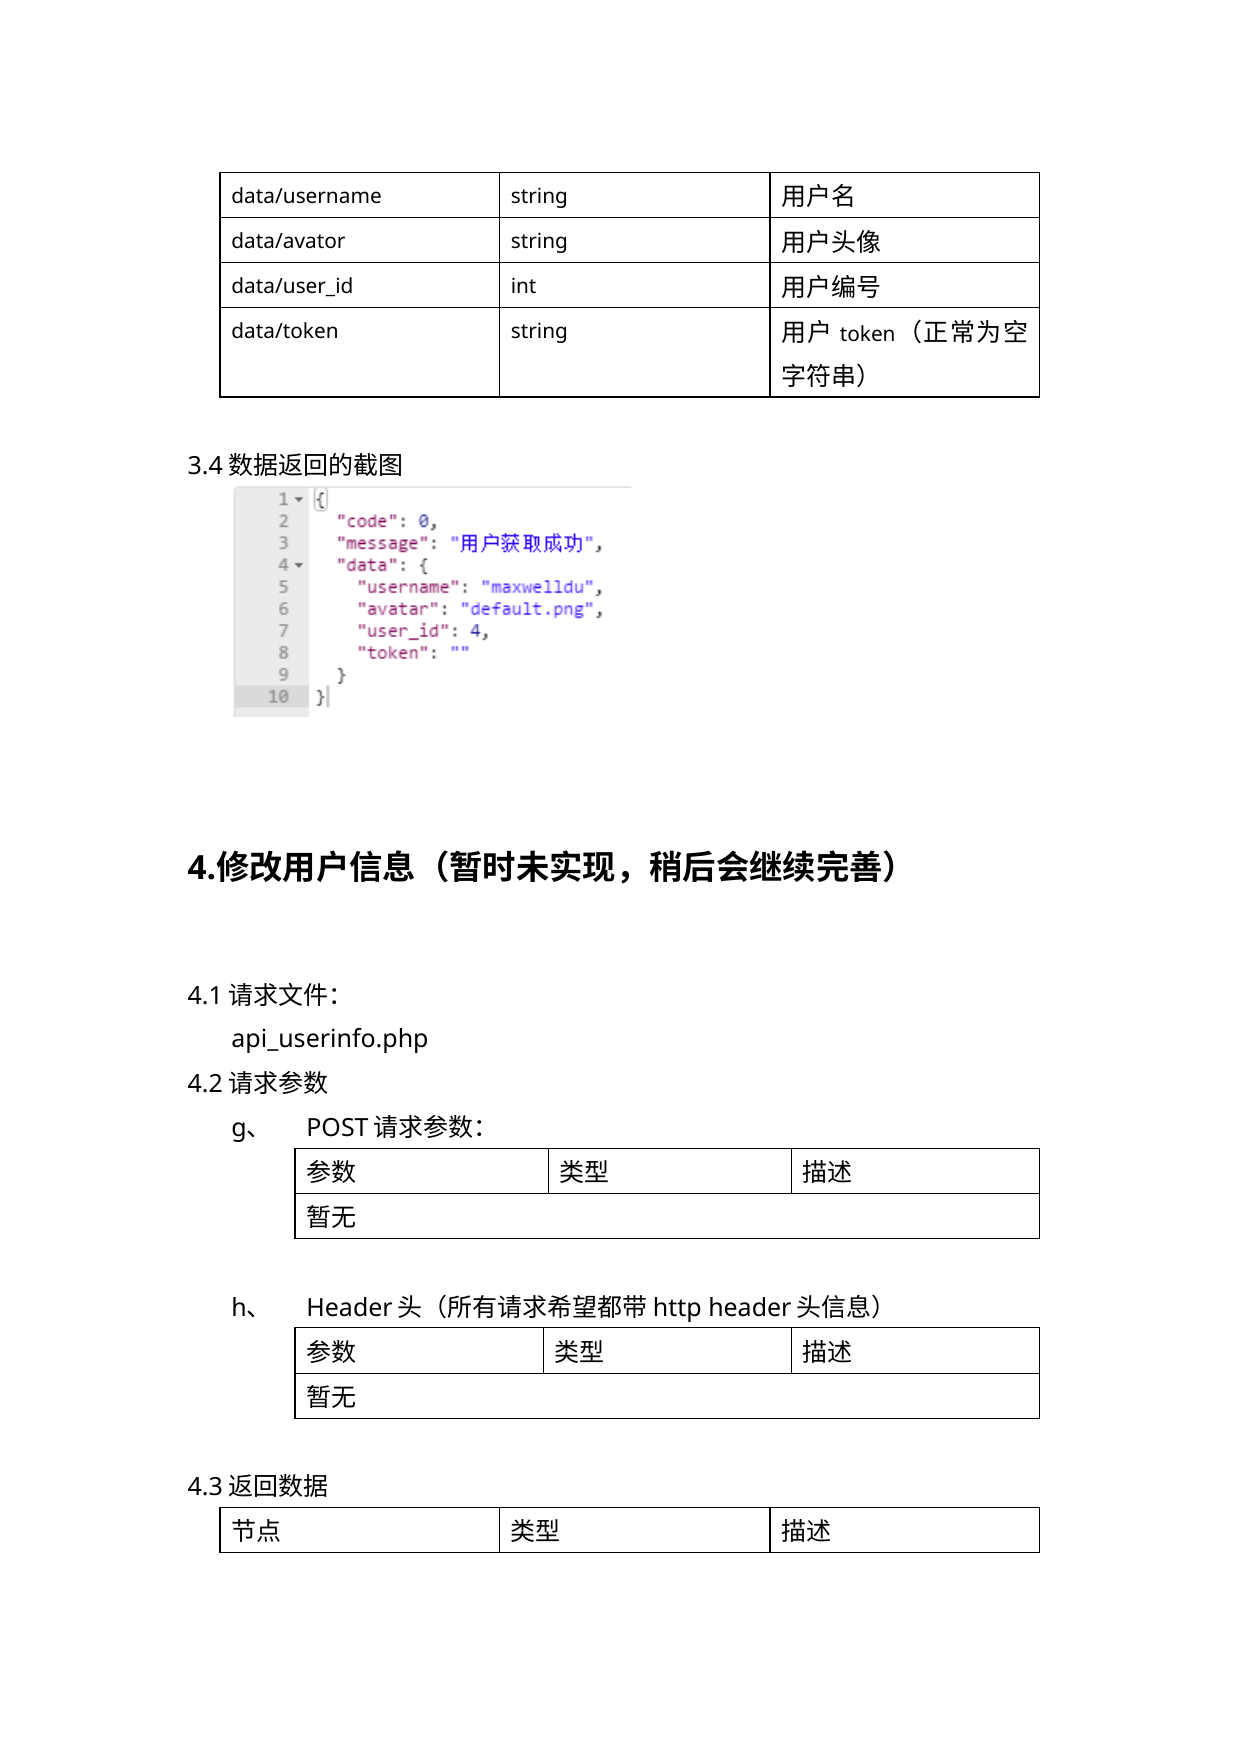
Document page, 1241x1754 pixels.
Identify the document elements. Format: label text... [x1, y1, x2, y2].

table_header 描述 [792, 1149, 1039, 1193]
text 4.1请求文件： [187, 972, 1053, 1016]
table_header 参数 [296, 1149, 548, 1193]
text api_userinfo.php [231, 1016, 1053, 1060]
table_cell data/username [221, 173, 499, 217]
table_header 描述 [792, 1328, 1039, 1372]
table_cell string [500, 173, 769, 217]
text 4.2请求参数 [187, 1060, 1053, 1104]
table_header 参数 [296, 1328, 543, 1372]
table_header 类型 [549, 1149, 791, 1193]
table_cell 用户token（正常为空字符串） [771, 308, 1039, 396]
table_cell data/avator [221, 218, 499, 262]
table_cell string [500, 308, 769, 396]
table_header 节点 [221, 1508, 499, 1552]
table_cell data/token [221, 308, 499, 396]
table_cell data/user_id [221, 263, 499, 307]
list POST请求参数： [231, 1104, 1053, 1148]
table_header 描述 [771, 1508, 1039, 1552]
table_header 类型 [500, 1508, 769, 1552]
table_cell 用户头像 [771, 218, 1039, 262]
text 3.4数据返回的截图 [187, 442, 1053, 486]
picture [231, 485, 632, 717]
subtitle 修改用户信息（暂时未实现，稍后会继续完善） [187, 821, 1053, 909]
table_header 类型 [544, 1328, 791, 1372]
table_cell 用户名 [771, 173, 1039, 217]
list Header头（所有请求希望都带http header头信息） [231, 1283, 1053, 1327]
table_cell 暂无 [296, 1374, 1039, 1417]
table_cell 暂无 [296, 1194, 1039, 1238]
table_cell 用户编号 [771, 263, 1039, 307]
text 4.3返回数据 [187, 1463, 1053, 1507]
table_cell int [500, 263, 769, 307]
table_cell string [500, 218, 769, 262]
